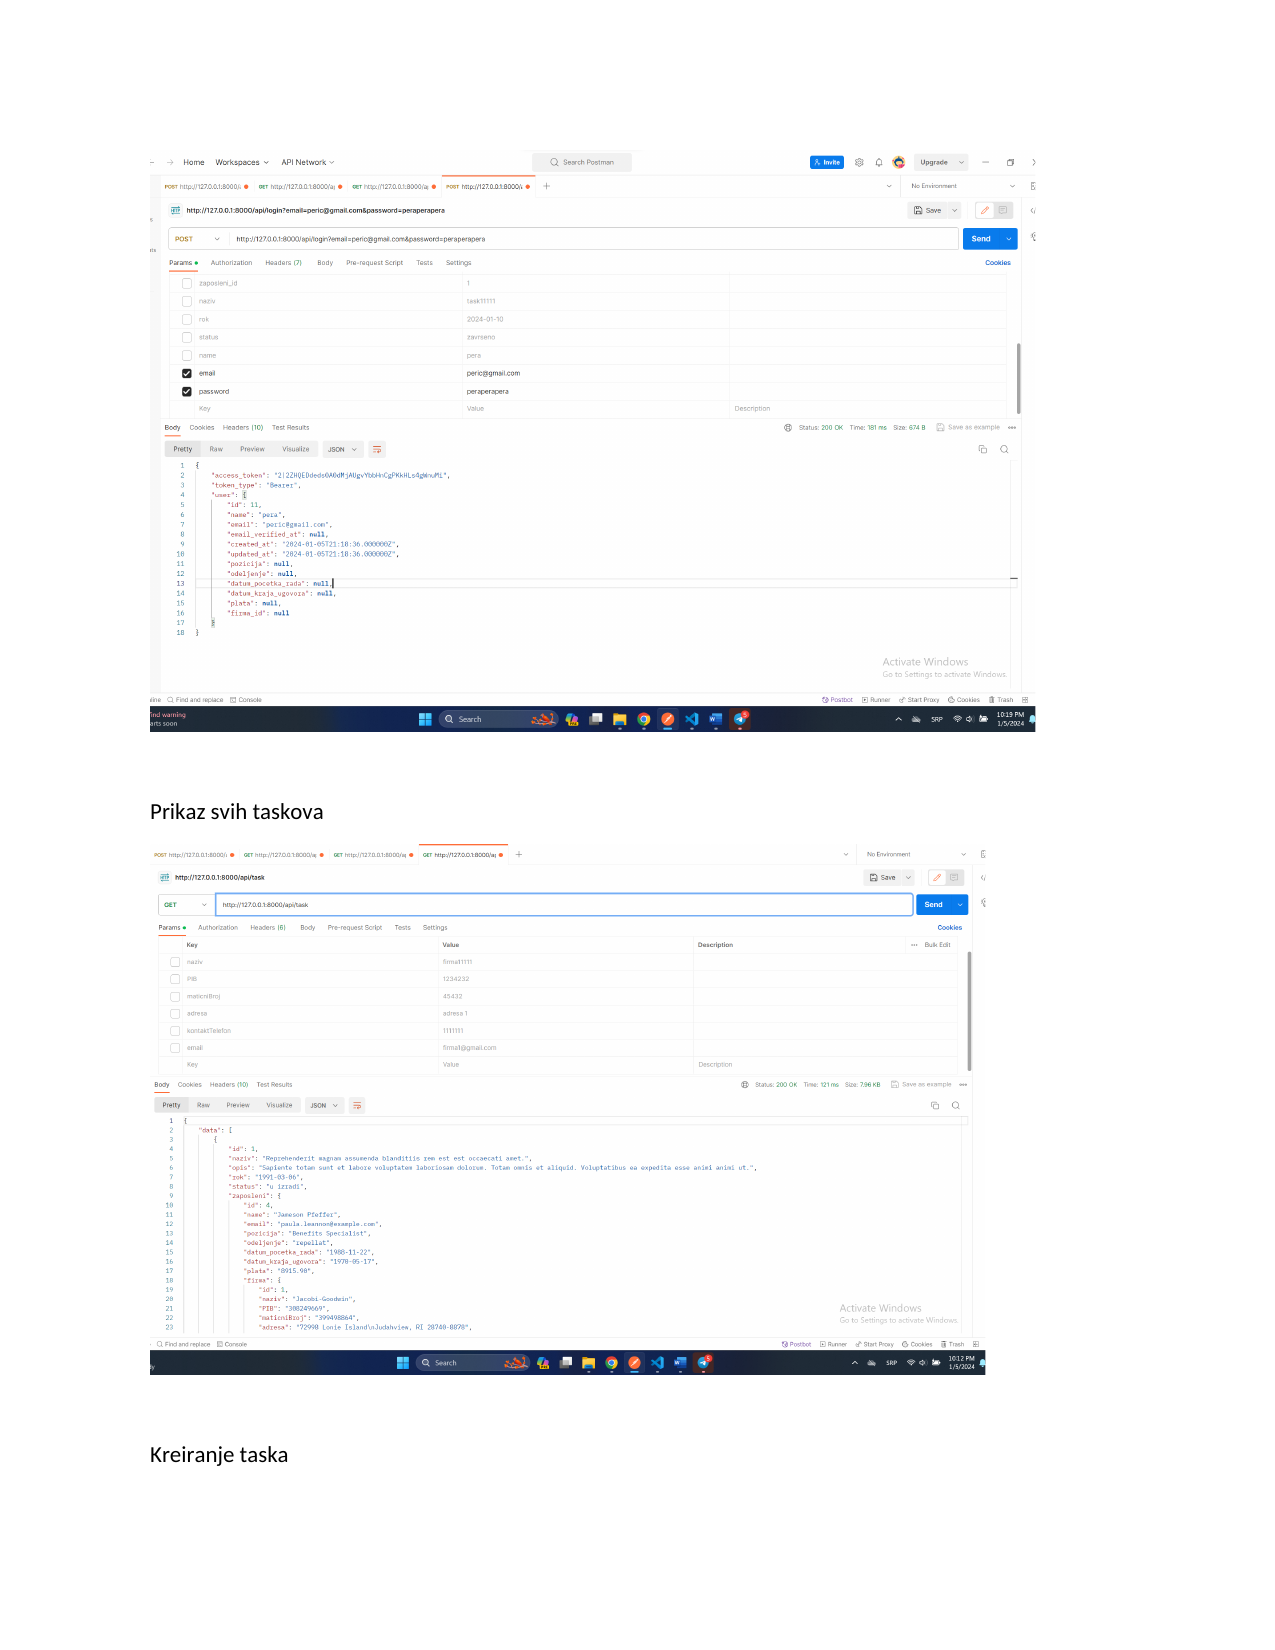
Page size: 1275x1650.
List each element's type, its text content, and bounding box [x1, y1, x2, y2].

picture [150, 150, 1036, 732]
text Prikaz svih taskova [150, 797, 1125, 825]
text Kreiranje taska [150, 1440, 1125, 1468]
picture [150, 844, 986, 1375]
